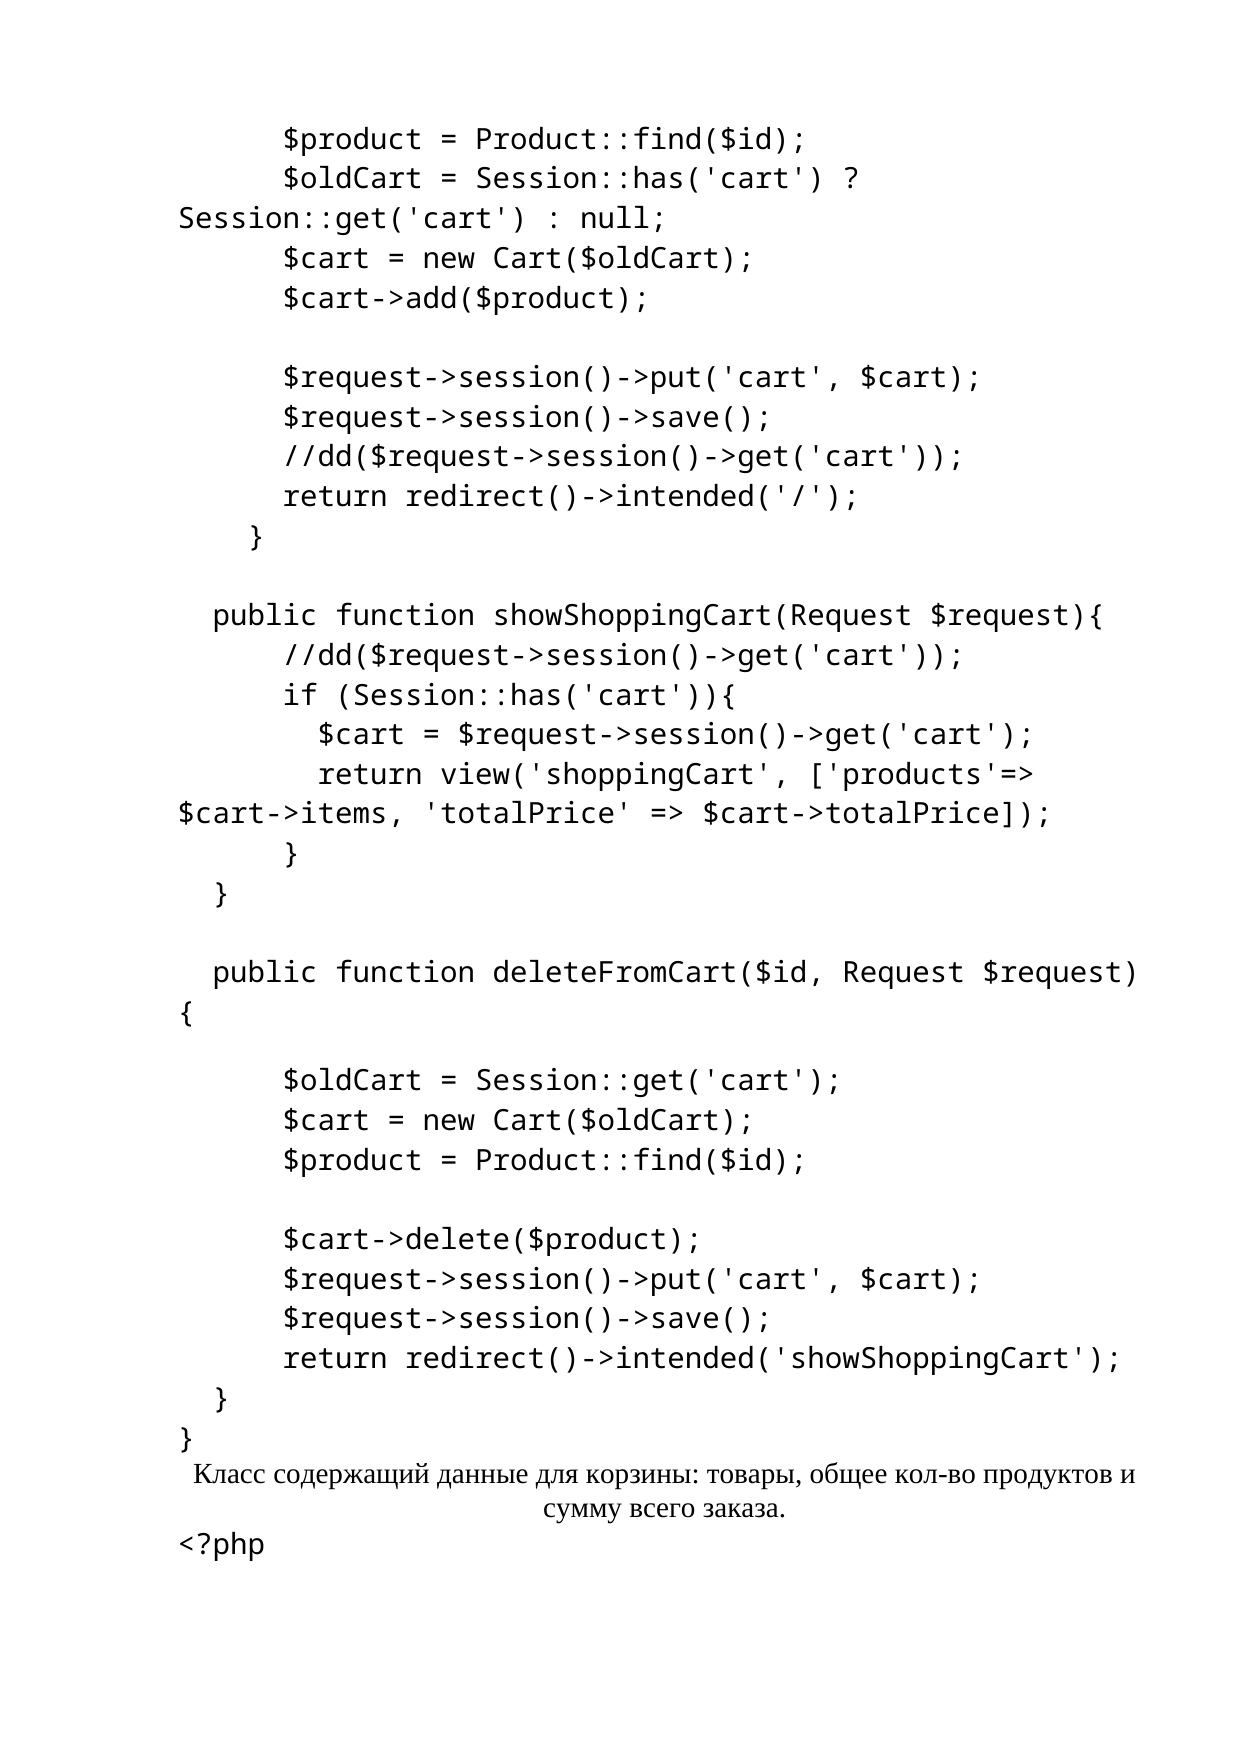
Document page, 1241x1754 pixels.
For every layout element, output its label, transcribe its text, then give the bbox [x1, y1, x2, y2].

text $product = Product::find($id); [177, 118, 1152, 158]
text } [177, 832, 1152, 872]
text } [177, 872, 1152, 912]
text <?php [177, 1524, 1152, 1563]
text } [177, 1377, 1152, 1417]
text if (Session::has('cart')){ [177, 674, 1152, 713]
text $oldCart = Session::get('cart'); [177, 1060, 1152, 1099]
text $oldCart = Session::has('cart') ? Session::get('cart') : null; [177, 158, 1152, 237]
text $product = Product::find($id); [177, 1139, 1152, 1179]
text $request->session()->save(); [177, 1298, 1152, 1337]
text $cart = $request->session()->get('cart'); [177, 713, 1152, 753]
text public function deleteFromCart($id, Request $request){ [177, 952, 1152, 1031]
text $cart->add($product); [177, 277, 1152, 317]
text $request->session()->save(); [177, 396, 1152, 436]
text //dd($request->session()->get('cart')); [177, 436, 1152, 475]
text $cart = new Cart($oldCart); [177, 237, 1152, 277]
text //dd($request->session()->get('cart')); [177, 634, 1152, 674]
text $request->session()->put('cart', $cart); [177, 1258, 1152, 1298]
text return redirect()->intended('/'); [177, 475, 1152, 515]
text public function showShoppingCart(Request $request){ [177, 594, 1152, 634]
text $cart = new Cart($oldCart); [177, 1099, 1152, 1139]
text return redirect()->intended('showShoppingCart'); [177, 1337, 1152, 1377]
text } [177, 515, 1152, 555]
text $request->session()->put('cart', $cart); [177, 356, 1152, 396]
text $cart->delete($product); [177, 1218, 1152, 1258]
text return view('shoppingCart', ['products'=> $cart->items, 'totalPrice' => $cart->totalPrice]); [177, 753, 1152, 832]
text } [177, 1417, 1152, 1457]
text Класс содержащий данные для корзины: товары, общее кол-во продуктов и сумму всего заказа. [177, 1457, 1152, 1524]
